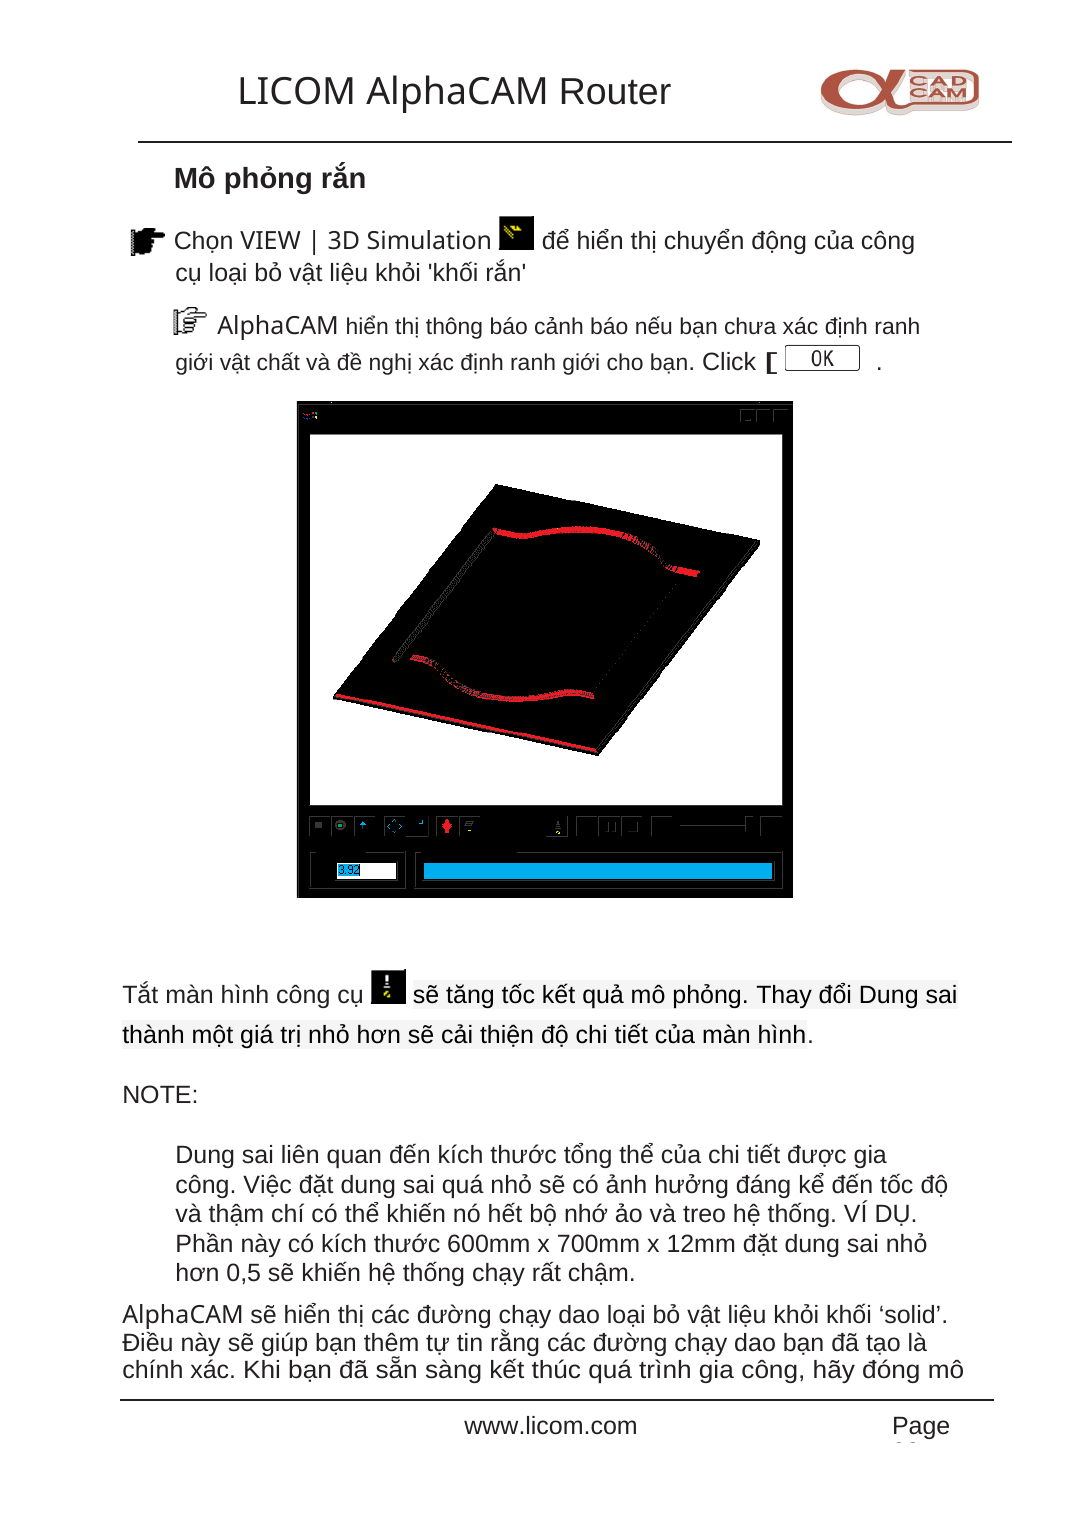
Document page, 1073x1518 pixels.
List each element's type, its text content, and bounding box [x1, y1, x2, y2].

picture [785, 344, 860, 371]
picture [498, 216, 534, 250]
text NOTE: [122, 1080, 972, 1109]
text AlphaCAM hiển thị thông báo cảnh báo nếu bạn chưa xác định ranh giới vật chất và đề nghị xác định ranh giới cho bạn. Click [ . [173, 308, 945, 378]
picture [130, 228, 165, 256]
picture [296, 401, 793, 898]
picture [173, 307, 207, 335]
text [122, 1298, 985, 1383]
picture [370, 969, 406, 1004]
text Tắt màn hình công cụ sẽ tăng tốc kết quả mô phỏng. Thay đổi Dung sai thành một giá trị nhỏ hơn sẽ cải thiện độ chi tiết của màn hình. [122, 970, 972, 1049]
text Dung sai liên quan đến kích thước tổng thể của chi tiết được gia công. Việc đặt dung sai quá nhỏ sẽ có ảnh hưởng đáng kể đến tốc độ và thậm chí có thể khiến nó hết bộ nhớ ảo và treo hệ thống. VÍ DỤ. Phần này có kích thước 600mm x 700mm x 12mm đặt dung sai nhỏ hơn 0,5 sẽ khiến hệ thống chạy rất chậm. [175, 1140, 956, 1287]
text Chọn VIEW | 3D Simulation để hiển thị chuyển động của công cụ loại bỏ vật liệu khỏi 'khối rắn' [173, 216, 945, 287]
picture [817, 63, 985, 116]
text Mô phỏng rắn [173, 161, 945, 195]
